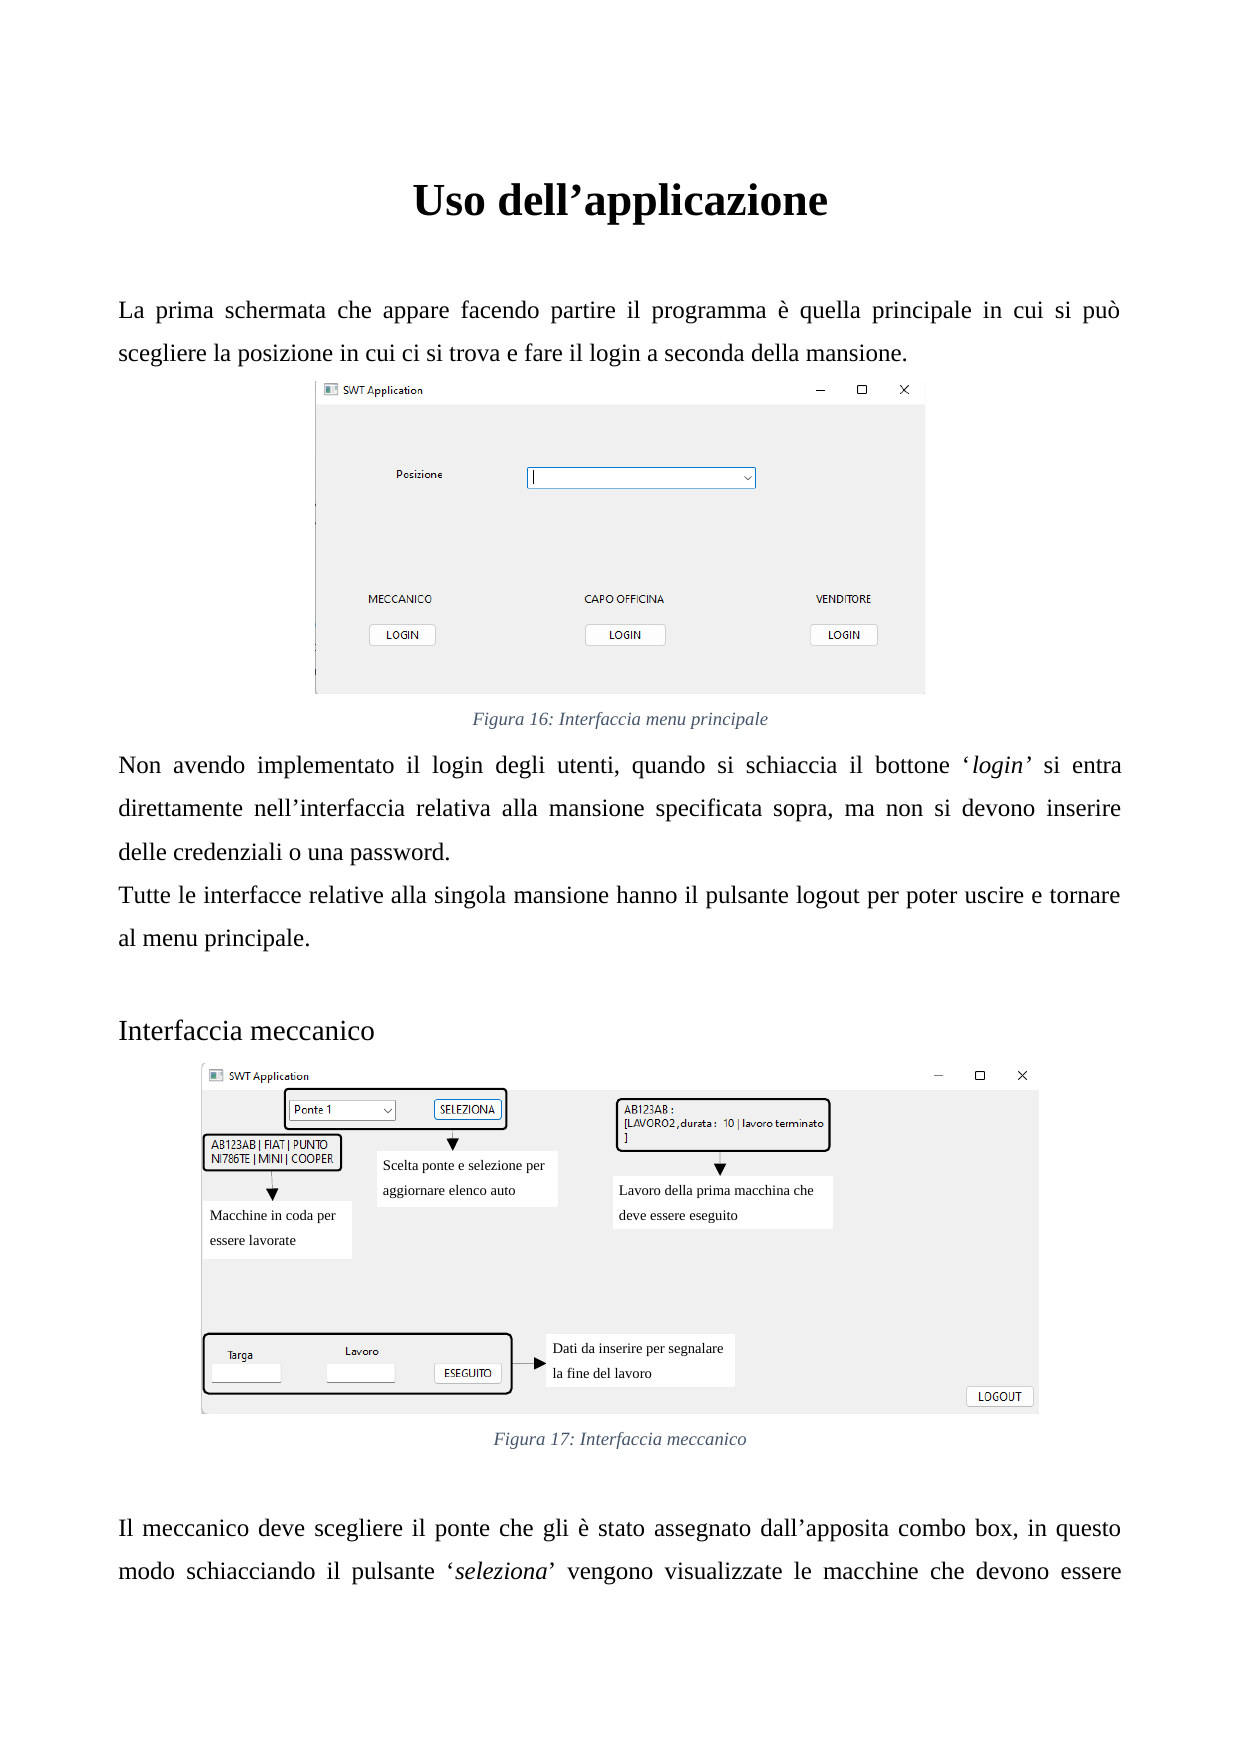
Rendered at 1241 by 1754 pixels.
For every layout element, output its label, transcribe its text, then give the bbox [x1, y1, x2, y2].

text Non avendo implementato il login degli utenti, quando si schiaccia il bottone ‘login’ si entra direttamente nell’interfaccia relativa alla mansione specificata sopra, ma non si devono inserire delle credenziali o una password. [118, 750, 1122, 865]
picture [201, 1063, 1039, 1414]
picture [315, 381, 926, 694]
text La prima schermata che appare facendo partire il programma è quella principale in cui si può scegliere la posizione in cui ci si trova e fare il login a seconda della mansione. [118, 295, 1122, 367]
subtitle Interfaccia meccanico [118, 1013, 1122, 1047]
subtitle Uso dell’applicazione [118, 173, 1122, 225]
text Tutte le interfacce relative alla singola mansione hanno il pulsante logout per poter uscire e tornare al menu principale. [118, 880, 1122, 952]
